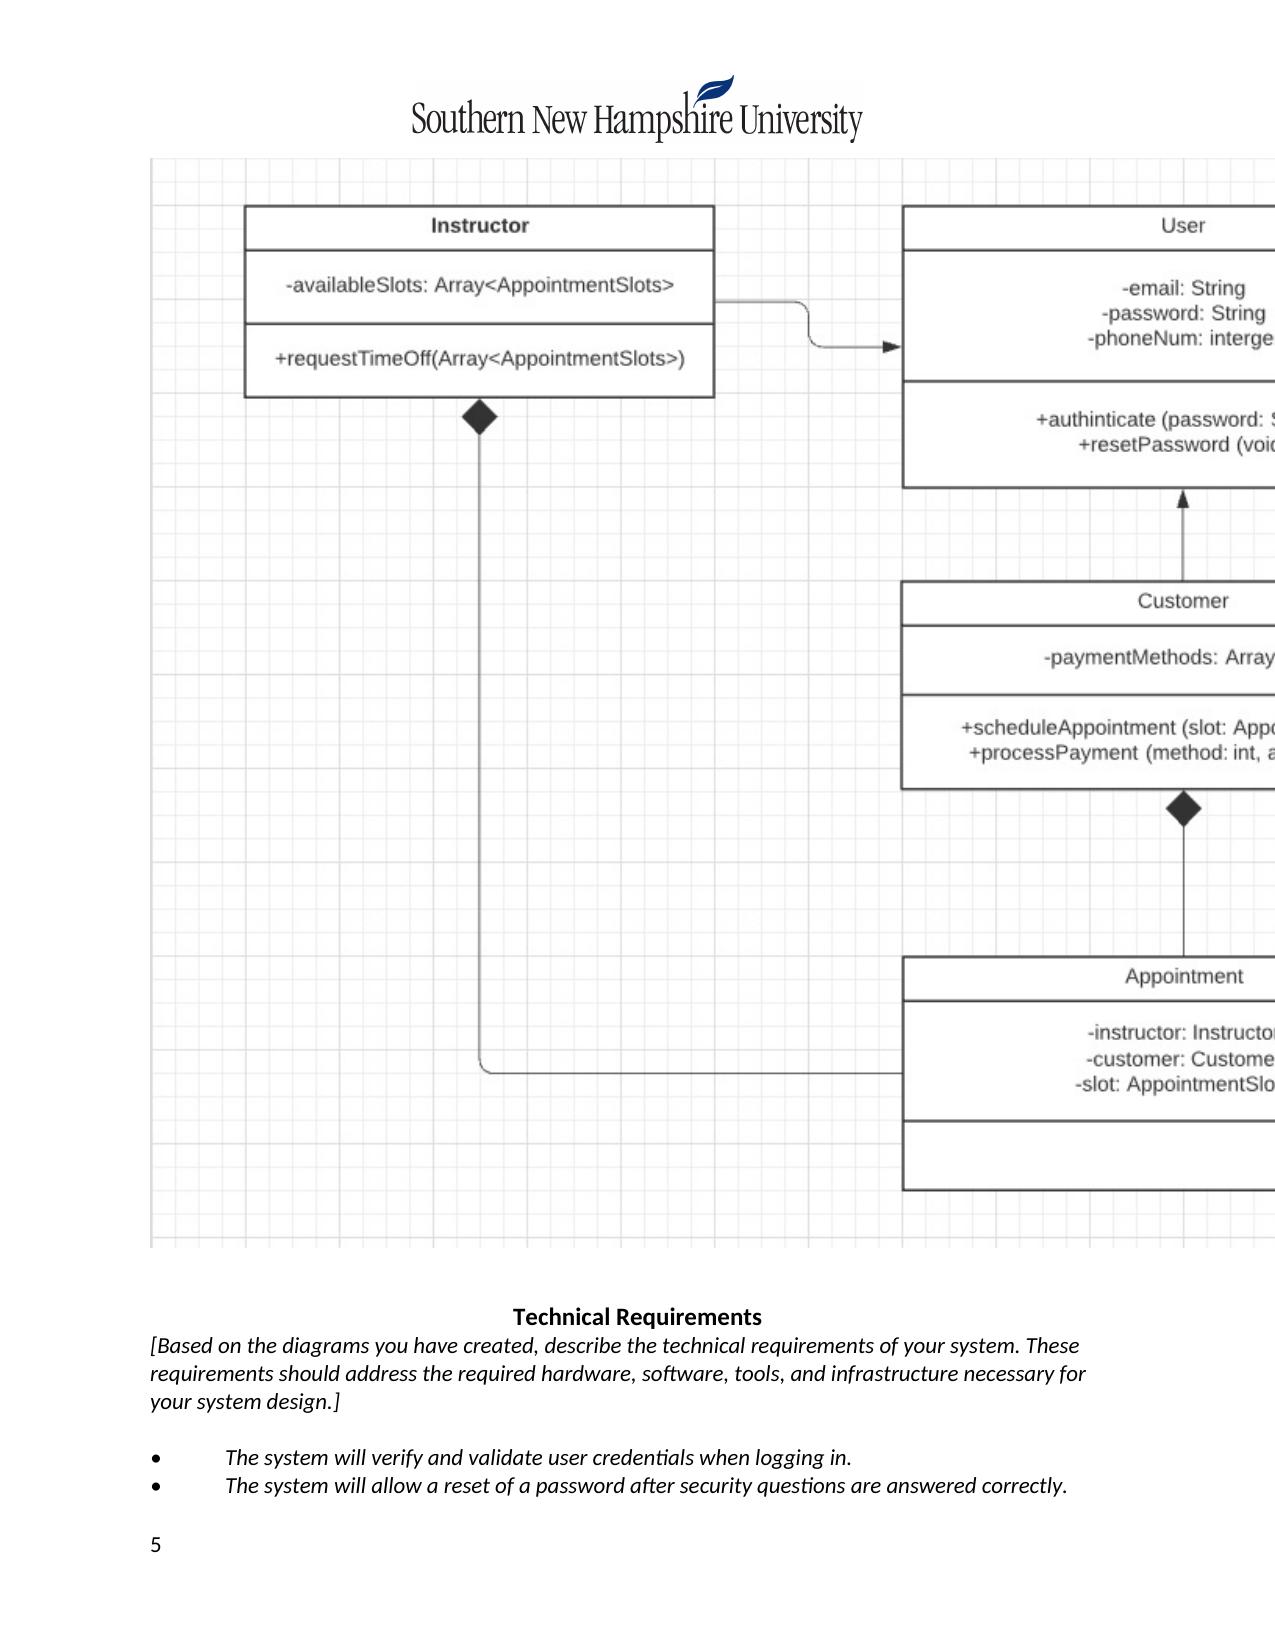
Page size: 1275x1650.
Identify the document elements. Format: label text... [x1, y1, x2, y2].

text [Based on the diagrams you have created, describe the technical requirements of your system. These requirements should address the required hardware, software, tools, and infrastructure necessary for your system design.] [150, 1331, 1125, 1416]
text • The system will verify and validate user credentials when logging in. [150, 1443, 1125, 1472]
subtitle Technical Requirements [150, 1301, 1125, 1331]
picture [150, 158, 1275, 1248]
text • The system will allow a reset of a password after security questions are answered correctly. [150, 1472, 1125, 1499]
picture [412, 75, 863, 143]
